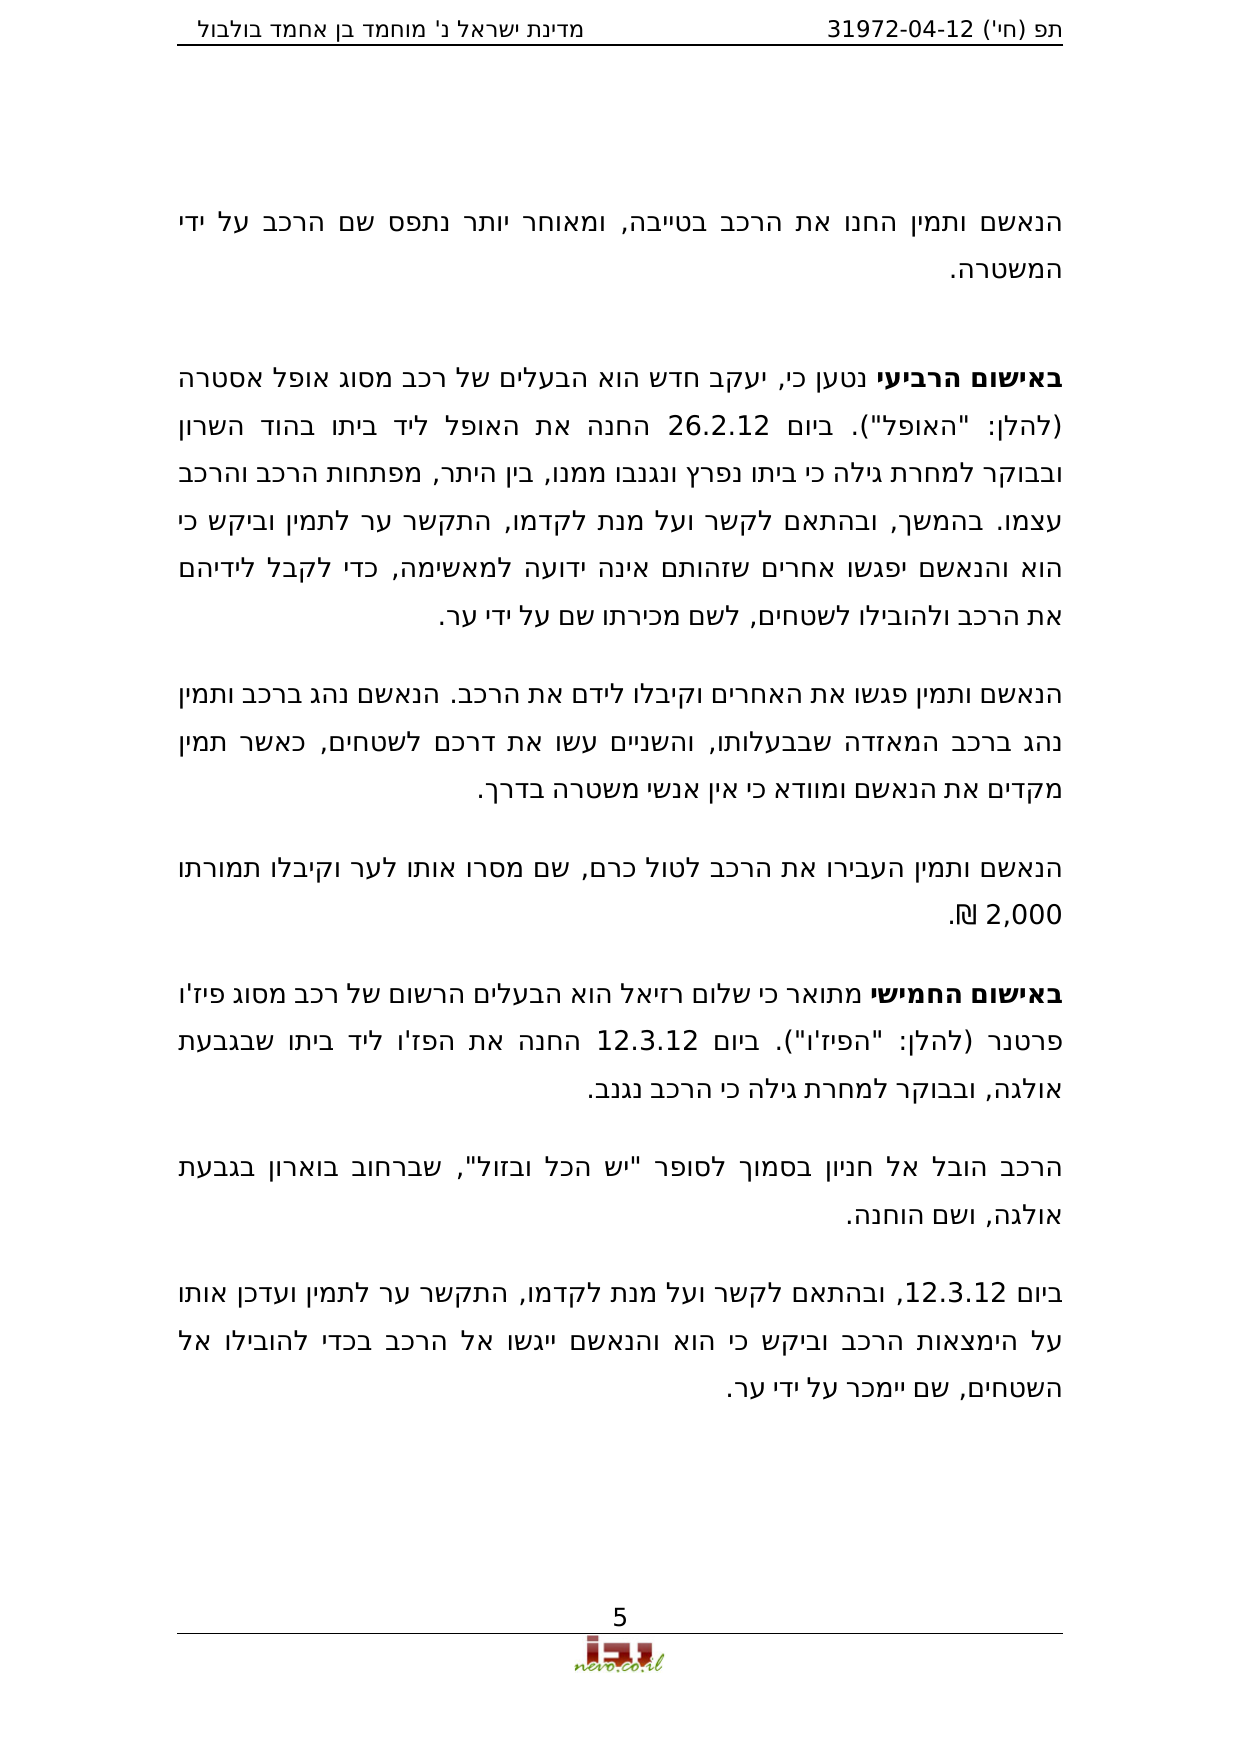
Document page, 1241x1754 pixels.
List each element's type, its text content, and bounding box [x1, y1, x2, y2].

text באישום הרביעי נטען כי, יעקב חדש הוא הבעלים של רכב מסוג אופל אסטרה (להלן: "האופל"). ביום 26.2.12 החנה את האופל ליד ביתו בהוד השרון ובבוקר למחרת גילה כי ביתו נפרץ ונגנבו ממנו, בין היתר, מפתחות הרכב והרכב עצמו. בהמשך, ובהתאם לקשר ועל מנת לקדמו, התקשר ער לתמין וביקש כי הוא והנאשם יפגשו אחרים שזהותם אינה ידועה למאשימה, כדי לקבל לידיהם את הרכב ולהובילו לשטחים, לשם מכירתו שם על ידי ער. [177, 363, 1063, 632]
text באישום החמישי מתואר כי שלום רזיאל הוא הבעלים הרשום של רכב מסוג פיז'ו פרטנר (להלן: "הפיז'ו"). ביום 12.3.12 החנה את הפז'ו ליד ביתו שבגבעת אולגה, ובבוקר למחרת גילה כי הרכב נגנב. [177, 978, 1063, 1105]
text ביום 12.3.12, ובהתאם לקשר ועל מנת לקדמו, התקשר ער לתמין ועדכן אותו על הימצאות הרכב וביקש כי הוא והנאשם ייגשו אל הרכב בכדי להובילו אל השטחים, שם יימכר על ידי ער. [177, 1278, 1063, 1404]
text הנאשם ותמין החנו את הרכב בטייבה, ומאוחר יותר נתפס שם הרכב על ידי המשטרה. [177, 206, 1063, 285]
text הנאשם ותמין העבירו את הרכב לטול כרם, שם מסרו אותו לער וקיבלו תמורתו 2,000 ₪. [177, 852, 1063, 931]
text הנאשם ותמין פגשו את האחרים וקיבלו לידם את הרכב. הנאשם נהג ברכב ותמין נהג ברכב המאזדה שבבעלותו, והשניים עשו את דרכם לשטחים, כאשר תמין מקדים את הנאשם ומוודא כי אין אנשי משטרה בדרך. [177, 679, 1063, 805]
text הרכב הובל אל חניון בסמוך לסופר "יש הכל ובזול", שברחוב בוארון בגבעת אולגה, ושם הוחנה. [177, 1152, 1063, 1231]
picture [574, 1635, 666, 1673]
